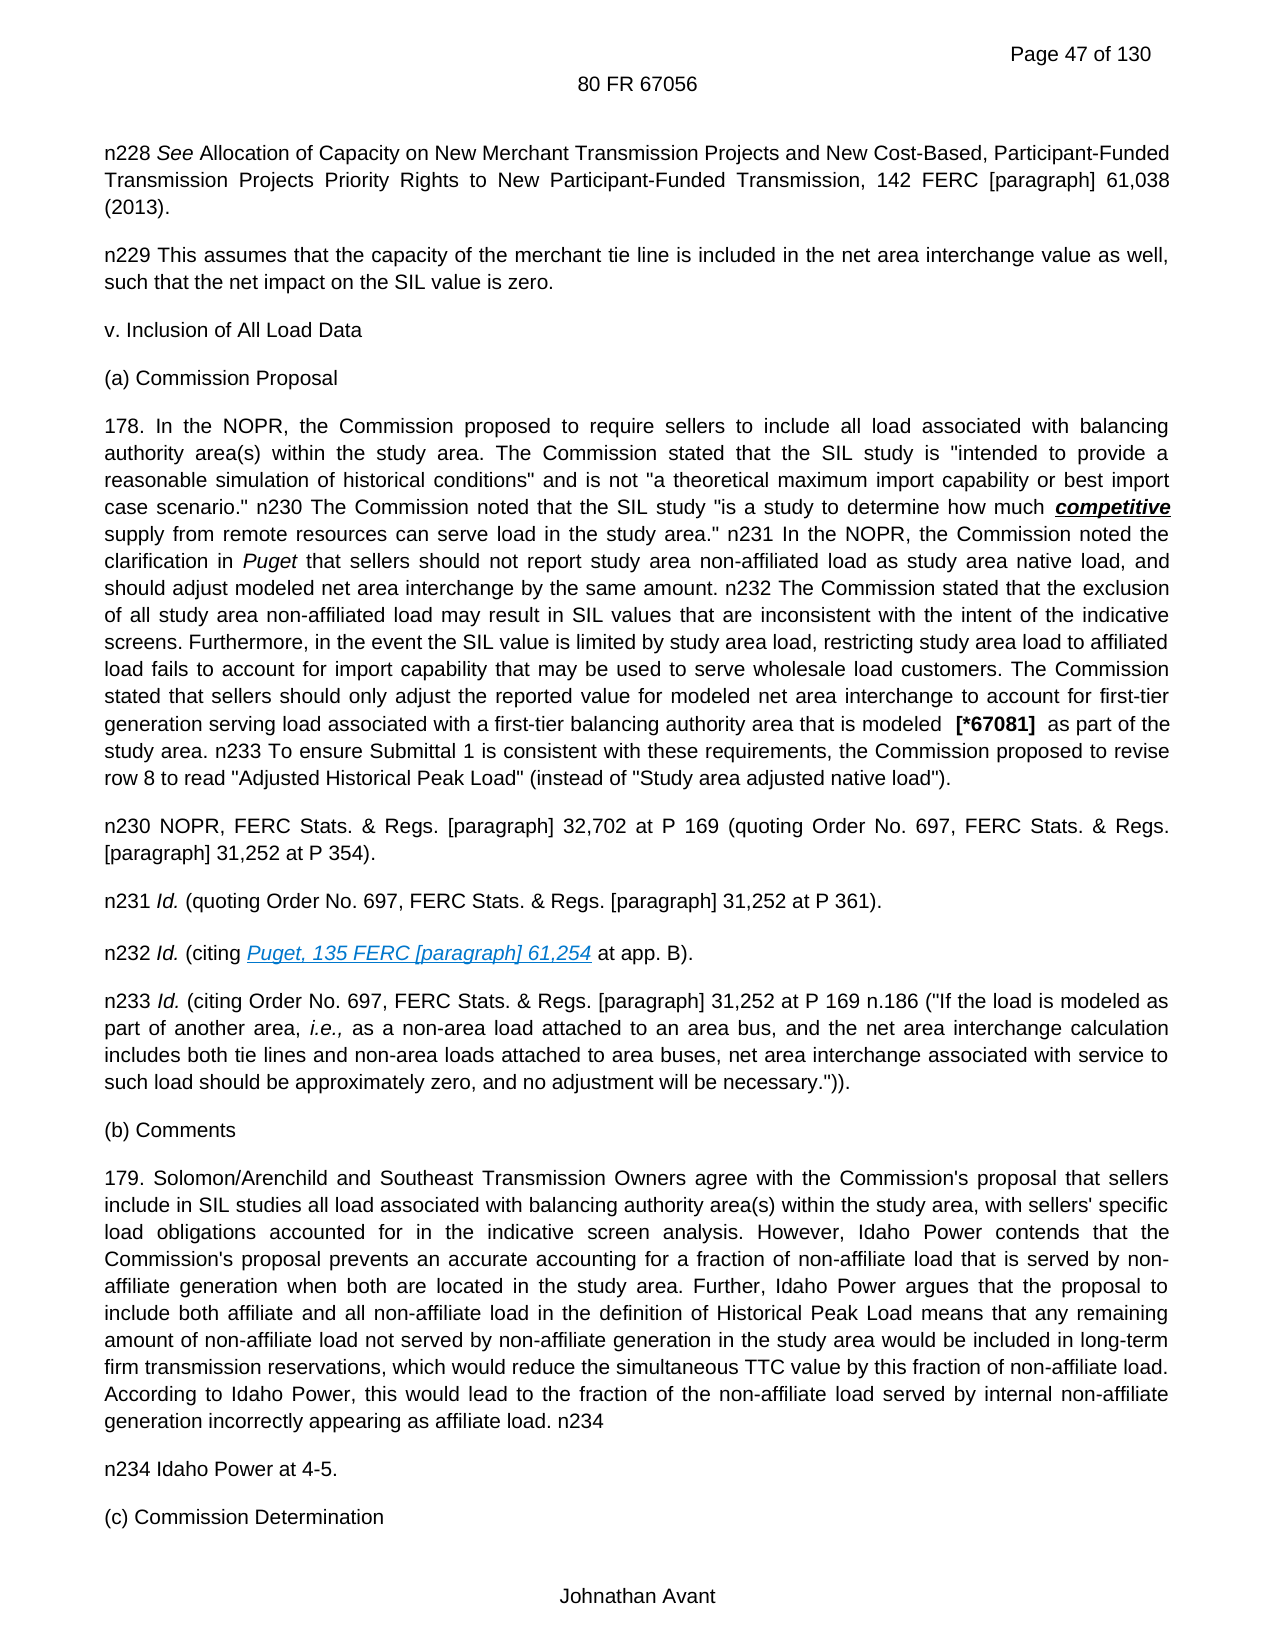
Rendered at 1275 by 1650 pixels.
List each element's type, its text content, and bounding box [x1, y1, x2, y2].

text n233 Id. (citing Order No. 697, FERC Stats. & Regs. [paragraph] 31,252 at P 169 n.186 ("If the load is modeled as part of another area, i.e., as a non-area load attached to an area bus, and the net area interchange calculation includes both tie lines and non-area loads attached to area buses, net area interchange associated with service to such load should be approximately zero, and no adjustment will be necessary.")). [104, 985, 1171, 1094]
text n234 Idaho Power at 4-5. [104, 1454, 1171, 1481]
text n228 See Allocation of Capacity on New Merchant Transmission Projects and New Cost-Based, Participant-Funded Transmission Projects Priority Rights to New Participant-Funded Transmission, 142 FERC [paragraph] 61,038 (2013). [104, 137, 1171, 219]
text v. Inclusion of All Load Data [104, 314, 1171, 342]
text (a) Commission Proposal [104, 362, 1171, 389]
text n230 NOPR, FERC Stats. & Regs. [paragraph] 32,702 at P 169 (quoting Order No. 697, FERC Stats. & Regs. [paragraph] 31,252 at P 354). [104, 810, 1171, 864]
text 179. Solomon/Arenchild and Southeast Transmission Owners agree with the Commission's proposal that sellers include in SIL studies all load associated with balancing authority area(s) within the study area, with sellers' specific load obligations accounted for in the indicative screen analysis. However, Idaho Power contends that the Commission's proposal prevents an accurate accounting for a fraction of non-affiliate load that is served by non-affiliate generation when both are located in the study area. Further, Idaho Power argues that the proposal to include both affiliate and all non-affiliate load in the definition of Historical Peak Load means that any remaining amount of non-affiliate load not served by non-affiliate generation in the study area would be included in long-term firm transmission reservations, which would reduce the simultaneous TTC value by this fraction of non-affiliate load. According to Idaho Power, this would lead to the fraction of the non-affiliate load served by internal non-affiliate generation incorrectly appearing as affiliate load. n234 [104, 1162, 1171, 1433]
text (c) Commission Determination [104, 1502, 1171, 1529]
text n231 Id. (quoting Order No. 697, FERC Stats. & Regs. [paragraph] 31,252 at P 361). [104, 885, 1171, 912]
text (b) Comments [104, 1114, 1171, 1142]
text 178. In the NOPR, the Commission proposed to require sellers to include all load associated with balancing authority area(s) within the study area. The Commission stated that the SIL study is "intended to provide a reasonable simulation of historical conditions" and is not "a theoretical maximum import capability or best import case scenario." n230 The Commission noted that the SIL study "is a study to determine how much competitive supply from remote resources can serve load in the study area." n231 In the NOPR, the Commission noted the clarification in Puget that sellers should not report study area non-affiliated load as study area native load, and should adjust modeled net area interchange by the same amount. n232 The Commission stated that the exclusion of all study area non-affiliated load may result in SIL values that are inconsistent with the intent of the indicative screens. Furthermore, in the event the SIL value is limited by study area load, restricting study area load to affiliated load fails to account for import capability that may be used to serve wholesale load customers. The Commission stated that sellers should only adjust the reported value for modeled net area interchange to account for first-tier generation serving load associated with a first-tier balancing authority area that is modeled [*67081] as part of the study area. n233 To ensure Submittal 1 is consistent with these requirements, the Commission proposed to revise row 8 to read "Adjusted Historical Peak Load" (instead of "Study area adjusted native load"). [104, 410, 1171, 789]
text n229 This assumes that the capacity of the merchant tie line is included in the net area interchange value as well, such that the net impact on the SIL value is zero. [104, 239, 1171, 294]
text n232 Id. (citing Puget, 135 FERC [paragraph] 61,254 at app. B). [104, 937, 1171, 964]
